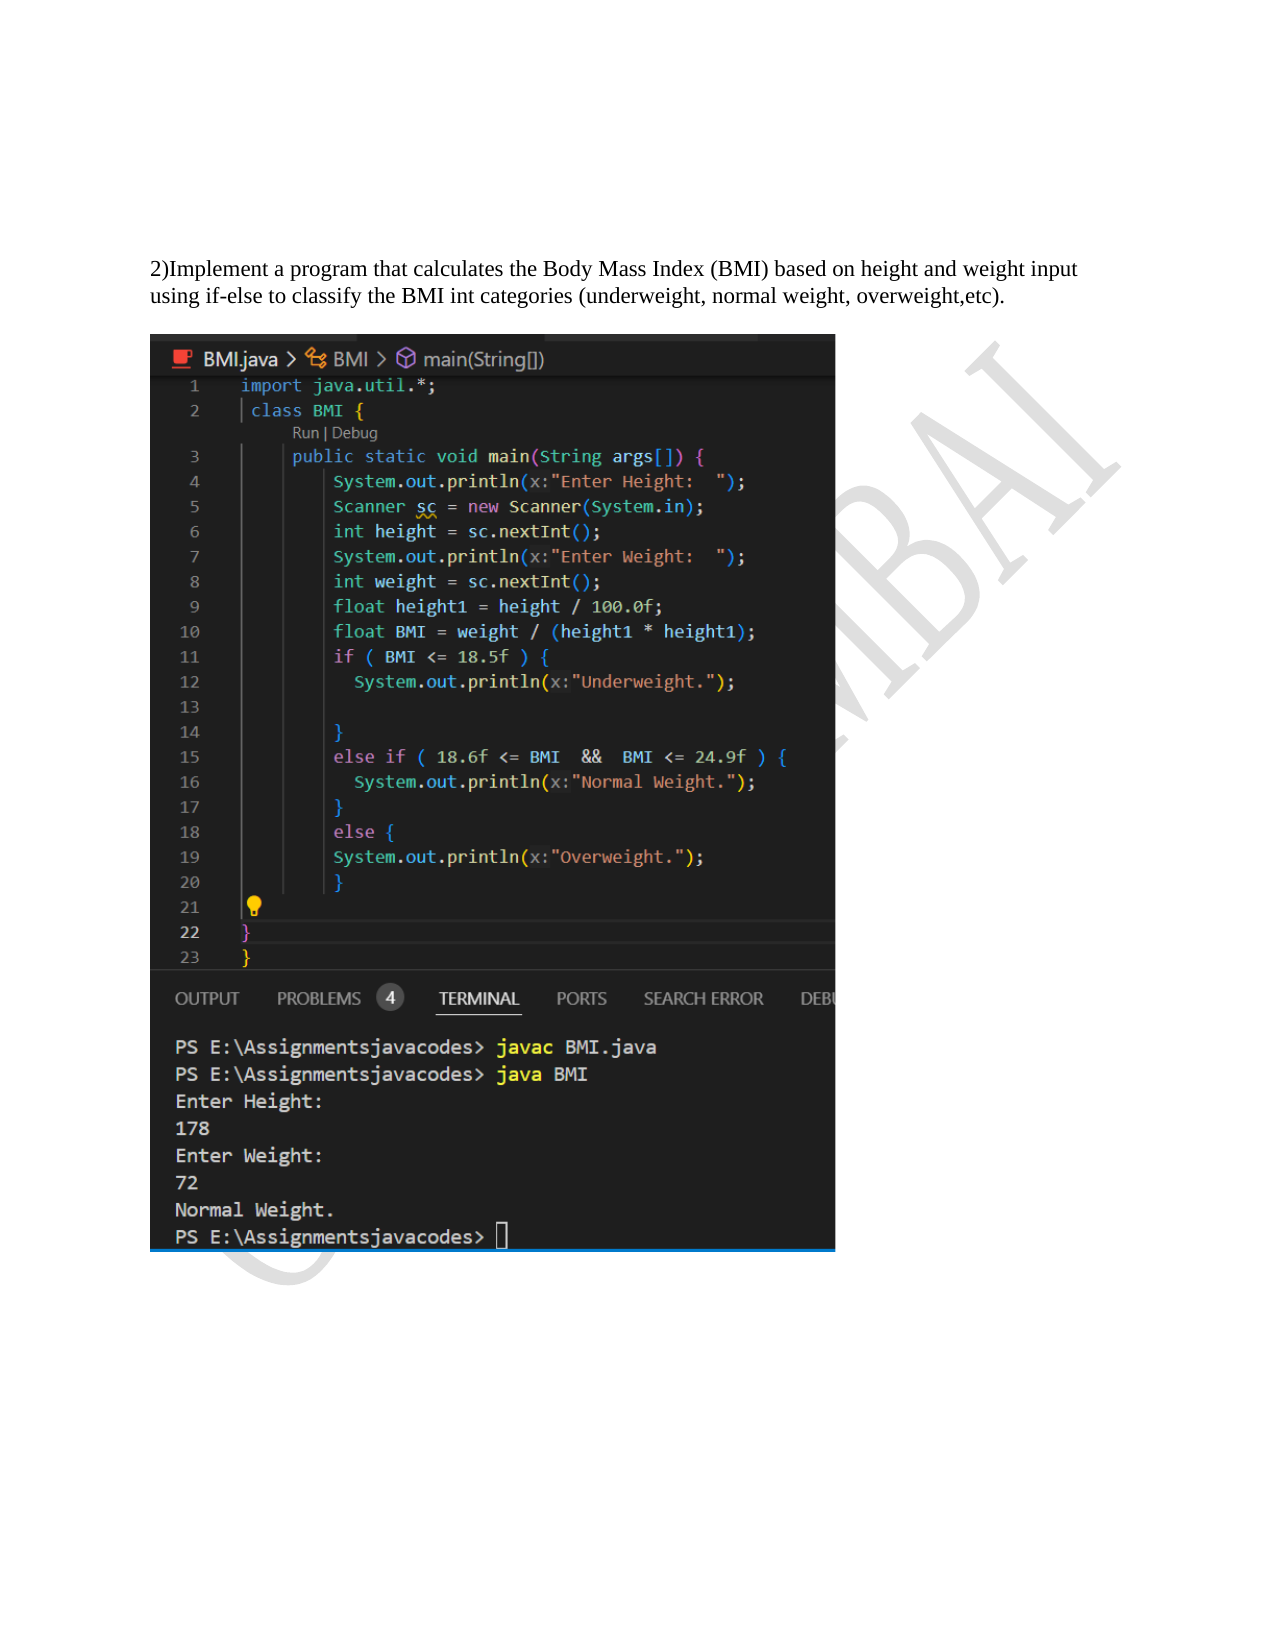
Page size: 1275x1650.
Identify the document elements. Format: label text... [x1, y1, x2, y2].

picture [150, 334, 836, 1252]
text 2)Implement a program that calculates the Body Mass Index (BMI) based on height and weight input using if-else to classify the BMI int categories (underweight, normal weight, overweight,etc). [150, 255, 1125, 308]
